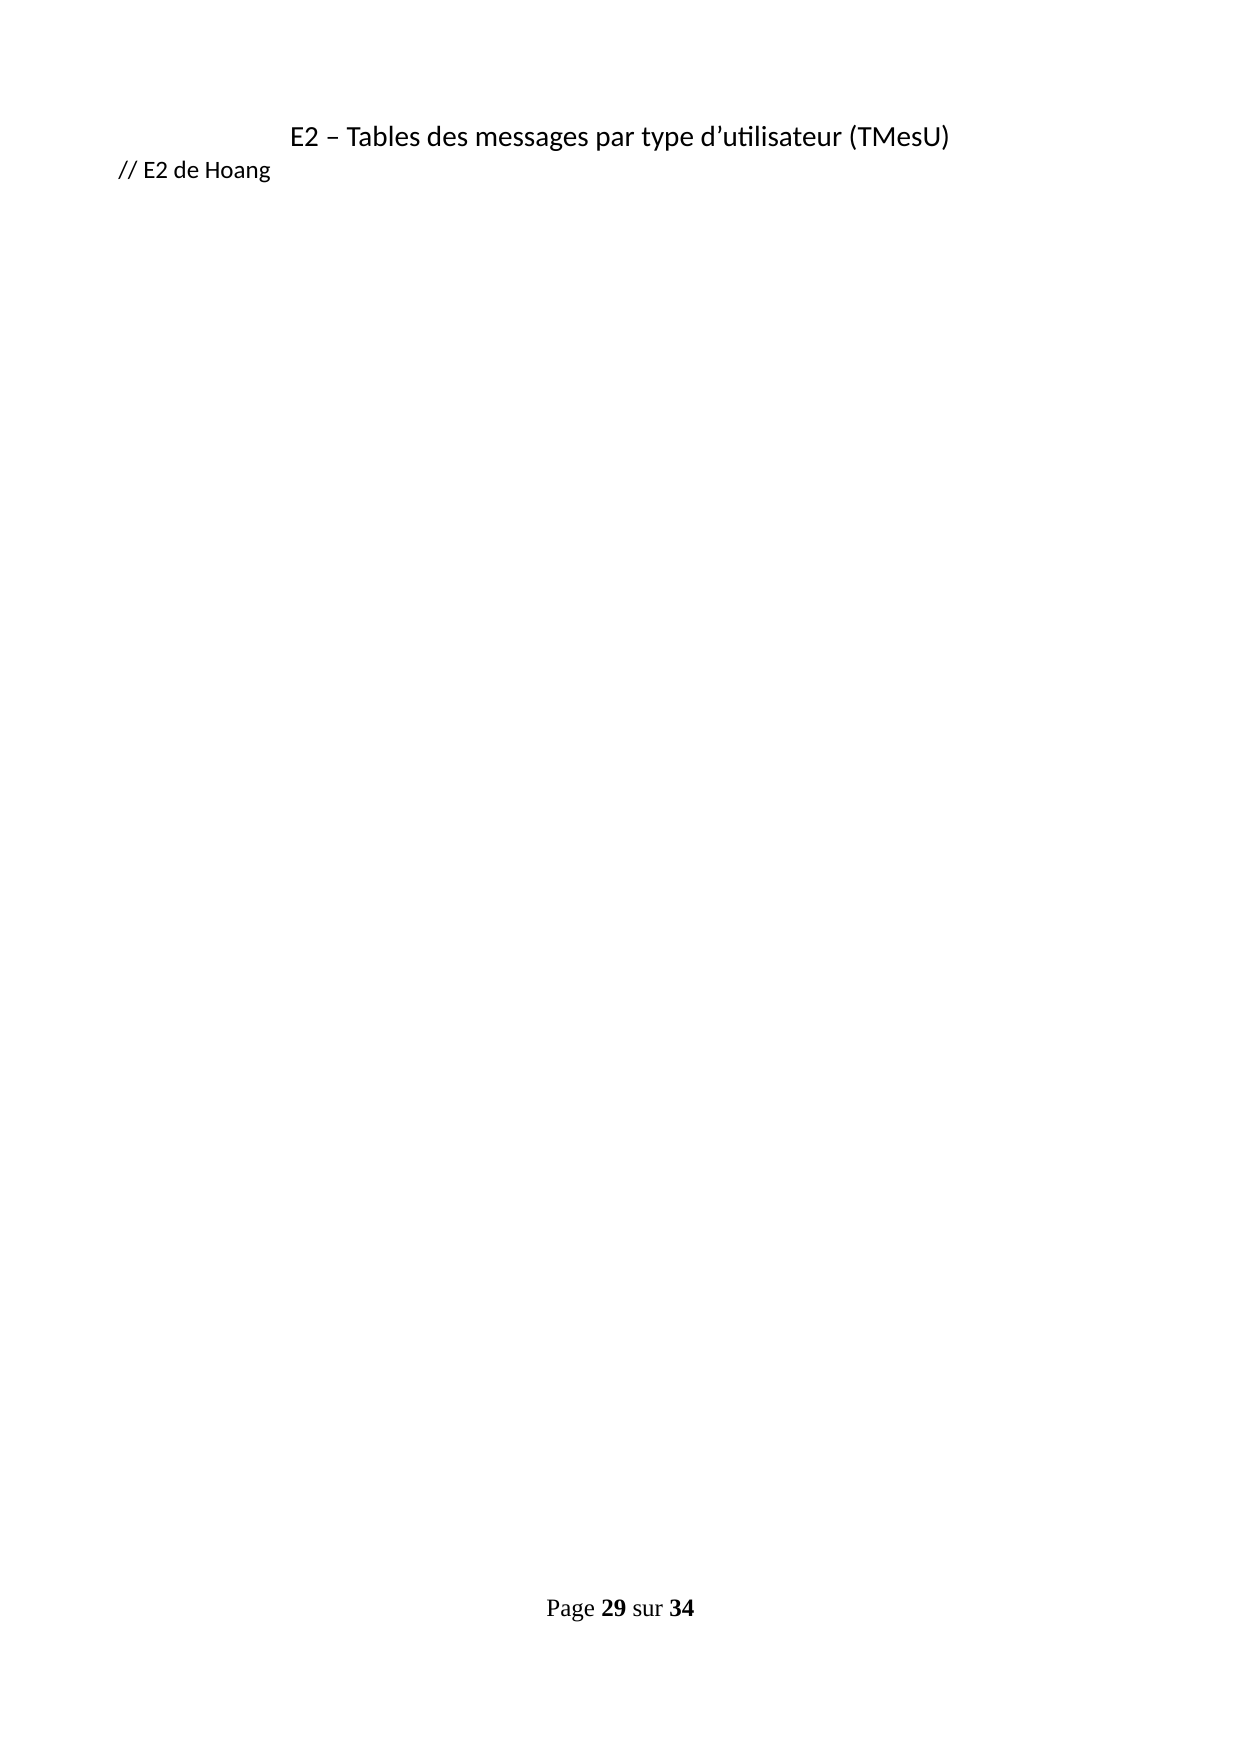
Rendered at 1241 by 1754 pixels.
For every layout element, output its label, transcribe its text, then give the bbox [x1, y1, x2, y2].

text E2 – Tables des messages par type d’utilisateur (TMesU) [118, 118, 1122, 154]
text // E2 de Hoang [118, 154, 1122, 184]
